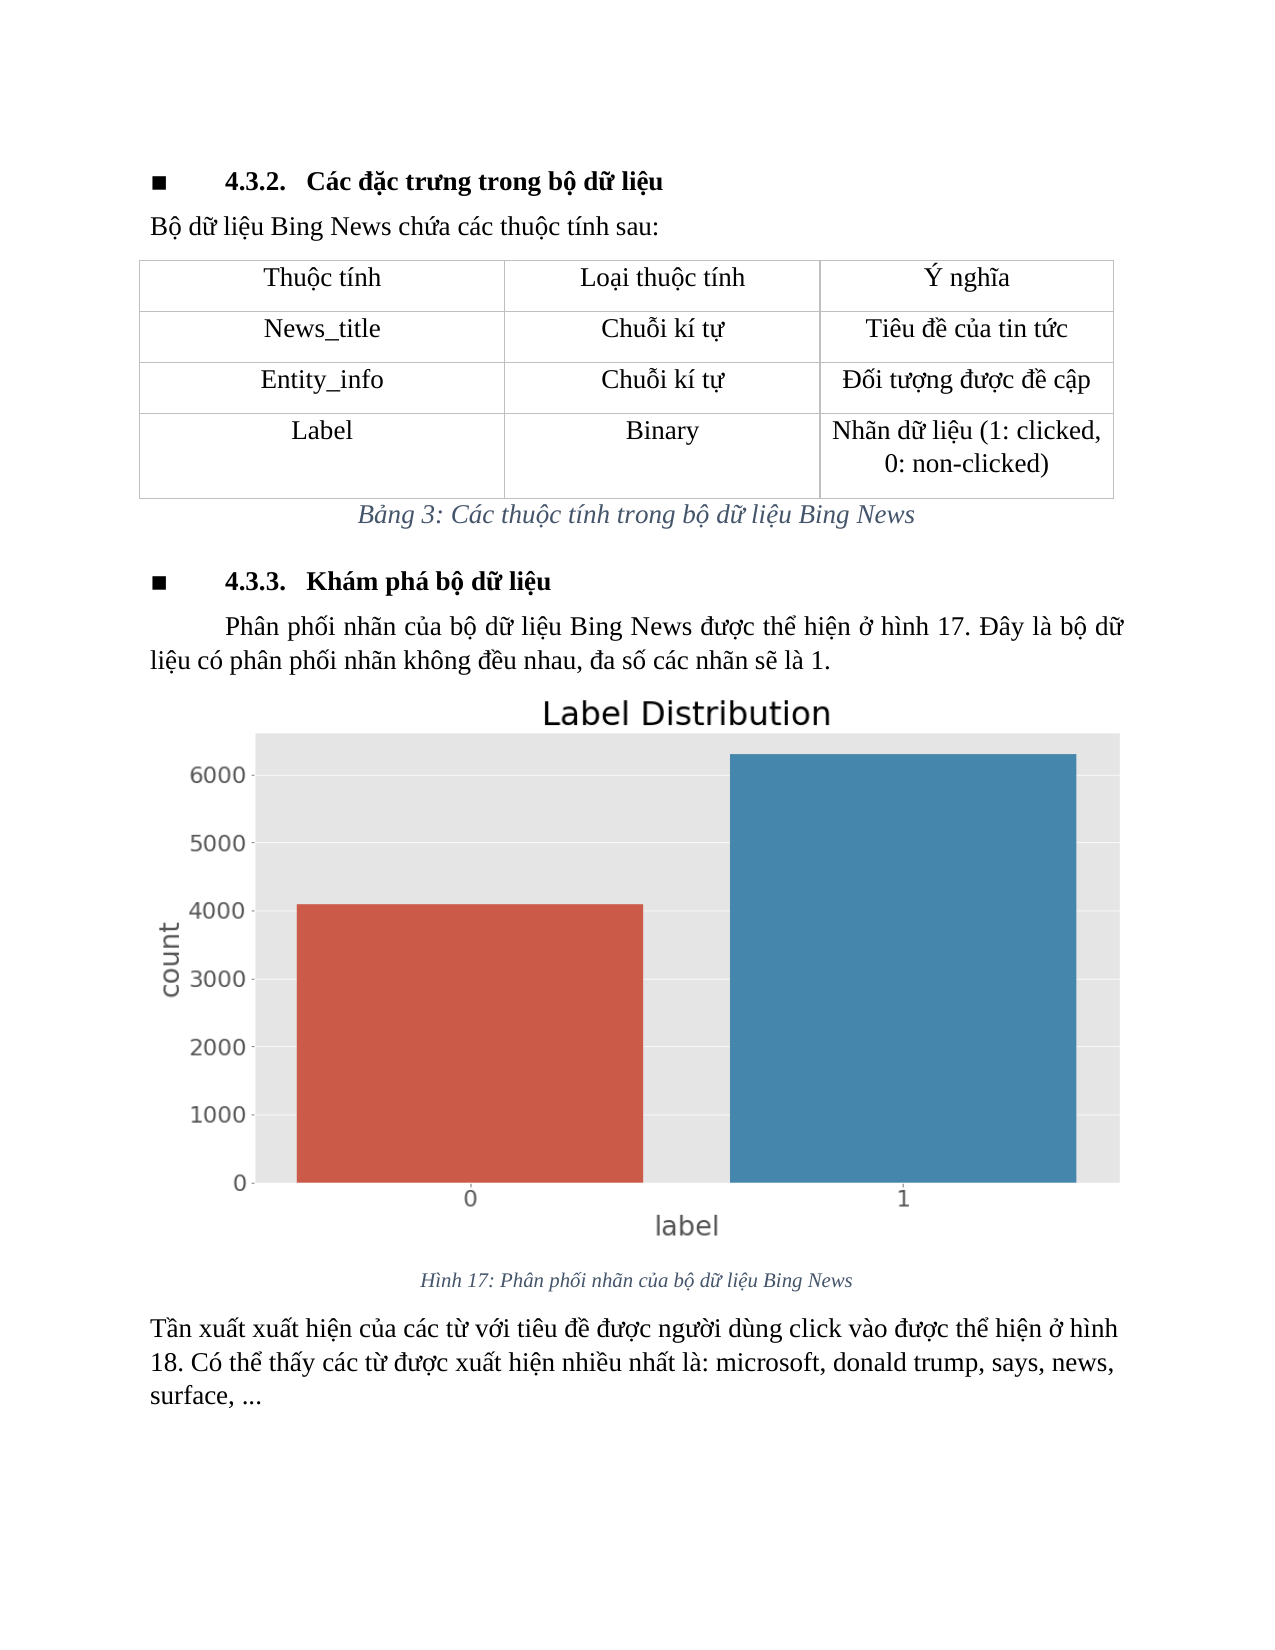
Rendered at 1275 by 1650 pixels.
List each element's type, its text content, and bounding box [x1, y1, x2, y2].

table_header Ý nghĩa [821, 261, 1113, 311]
text Phân phối nhãn của bộ dữ liệu Bing News được thể hiện ở hình 17. Đây là bộ dữ liệu có phân phối nhãn không đều nhau, đa số các nhãn sẽ là 1. [150, 610, 1125, 675]
table_cell Binary [505, 414, 819, 497]
table_header Loại thuộc tính [505, 261, 819, 311]
text Hình 17: Phân phối nhãn của bộ dữ liệu Bing News [150, 1267, 1125, 1292]
table_cell Tiêu đề của tin tức [821, 312, 1113, 362]
text Tần xuất xuất hiện của các từ với tiêu đề được người dùng click vào được thể hiện ở hình 18. Có thể thấy các từ được xuất hiện nhiều nhất là: microsoft, donald trump, says, news, surface, ... [150, 1312, 1125, 1411]
table_header Thuộc tính [140, 261, 504, 311]
subtitle 4.3.3. Khám phá bộ dữ liệu [150, 550, 1125, 606]
text Bộ dữ liệu Bing News chứa các thuộc tính sau: [150, 210, 1125, 241]
table_cell Label [140, 414, 504, 497]
text Bảng 3: Các thuộc tính trong bộ dữ liệu Bing News [150, 498, 1125, 529]
table_cell News_title [140, 312, 504, 362]
table_cell Entity_info [140, 363, 504, 413]
table_cell Chuỗi kí tự [505, 363, 819, 413]
table_cell Nhãn dữ liệu (1: clicked, 0: non-clicked) [821, 414, 1113, 497]
table_cell Đối tượng được đề cập [821, 363, 1113, 413]
table_cell Chuỗi kí tự [505, 312, 819, 362]
subtitle 4.3.2. Các đặc trưng trong bộ dữ liệu [150, 150, 1125, 206]
picture [150, 694, 1125, 1249]
